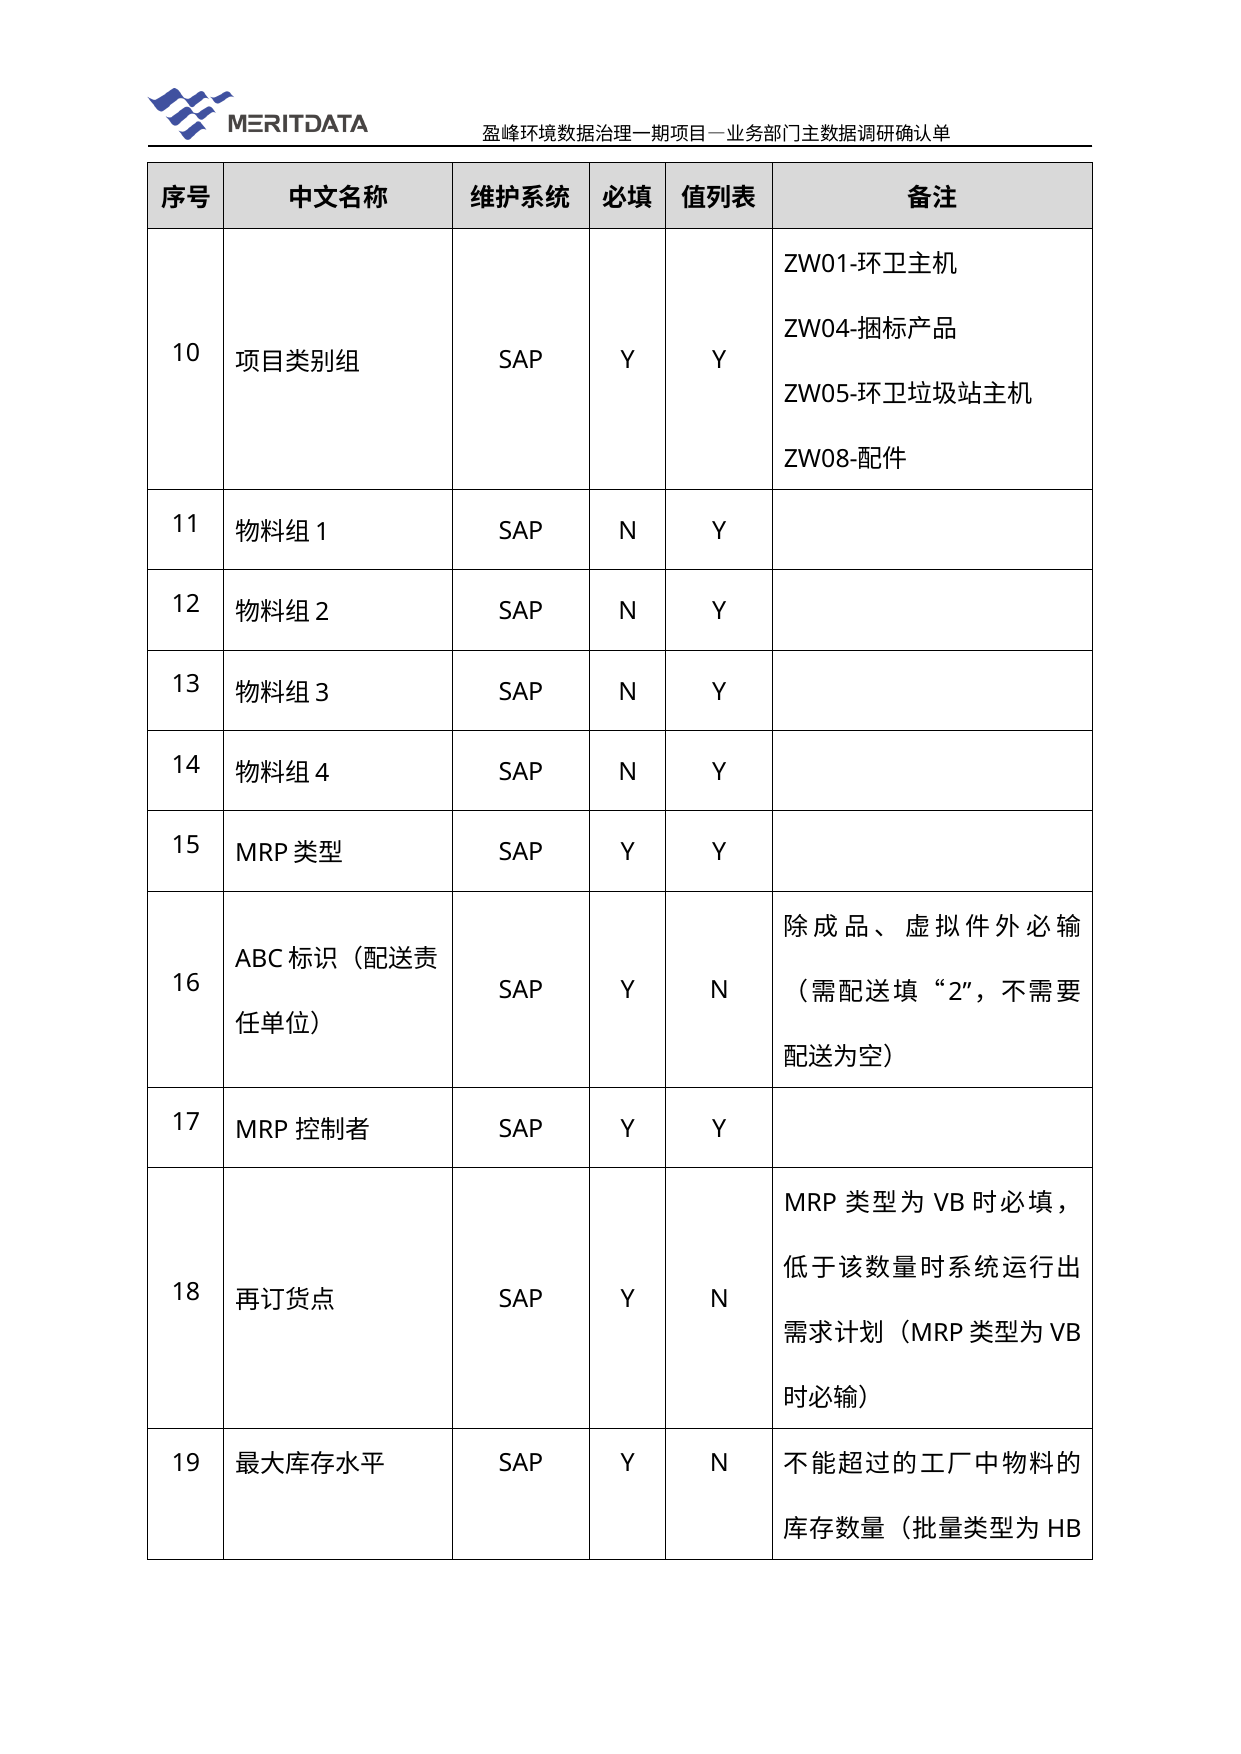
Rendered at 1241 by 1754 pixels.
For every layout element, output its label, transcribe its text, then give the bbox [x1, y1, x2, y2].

table_header 必填 [590, 163, 665, 228]
table_cell [148, 229, 223, 489]
table_cell 再订货点 [224, 1168, 452, 1428]
table_cell [148, 651, 223, 730]
table_cell [773, 490, 1092, 569]
table_cell Y [666, 229, 772, 489]
table_cell N [590, 651, 665, 730]
picture [147, 88, 368, 140]
table_cell 项目类别组 [224, 229, 452, 489]
table_cell 除成品、虚拟件外必输（需配送填“2”，不需要配送为空） [773, 892, 1092, 1087]
table_cell N [590, 570, 665, 650]
table_cell Y [590, 811, 665, 891]
table_header 维护系统 [453, 163, 589, 228]
table_cell MRP类型 [224, 811, 452, 891]
table_cell [773, 731, 1092, 810]
table_cell 物料组3 [224, 651, 452, 730]
table_cell MRP 控制者 [224, 1088, 452, 1167]
table_cell Y [590, 1168, 665, 1428]
table_cell N [666, 1168, 772, 1428]
table_cell [773, 1088, 1092, 1167]
table_cell SAP [453, 731, 589, 810]
table_cell [773, 811, 1092, 891]
table_cell SAP [453, 1429, 589, 1559]
table_cell 物料组2 [224, 570, 452, 650]
table_cell Y [666, 651, 772, 730]
table_cell [148, 570, 223, 650]
table_header 值列表 [666, 163, 772, 228]
table_cell 不能超过的工厂中物料的库存数量（批量类型为HB时必输） [773, 1429, 1092, 1559]
table_cell [773, 570, 1092, 650]
table_cell Y [666, 1088, 772, 1167]
table_cell [148, 1168, 223, 1428]
table_cell Y [666, 570, 772, 650]
table_cell [148, 811, 223, 891]
table_cell SAP [453, 1088, 589, 1167]
table_header 备注 [773, 163, 1092, 228]
table_cell Y [590, 892, 665, 1087]
table_cell [148, 1088, 223, 1167]
table_cell Y [666, 811, 772, 891]
table_cell [148, 892, 223, 1087]
table_cell SAP [453, 570, 589, 650]
table_cell 最大库存水平 [224, 1429, 452, 1559]
table_cell N [666, 892, 772, 1087]
table_cell SAP [453, 811, 589, 891]
table_cell 物料组1 [224, 490, 452, 569]
table_cell MRP类型为VB时必填，低于该数量时系统运行出需求计划（MRP类型为VB时必输） [773, 1168, 1092, 1428]
table_cell Y [666, 731, 772, 810]
table_cell [148, 490, 223, 569]
table_cell ABC标识（配送责任单位） [224, 892, 452, 1087]
table_cell Y [590, 1429, 665, 1559]
table_cell SAP [453, 892, 589, 1087]
table_cell SAP [453, 651, 589, 730]
table_cell Y [590, 229, 665, 489]
table_cell [148, 1429, 223, 1559]
table_cell SAP [453, 229, 589, 489]
table_cell N [590, 490, 665, 569]
table_cell 物料组4 [224, 731, 452, 810]
table_cell SAP [453, 490, 589, 569]
table_cell Y [666, 490, 772, 569]
table_cell Y [590, 1088, 665, 1167]
table_cell N [590, 731, 665, 810]
table_cell [773, 651, 1092, 730]
table_cell N [666, 1429, 772, 1559]
table_cell [148, 731, 223, 810]
table_header 序号 [148, 163, 223, 228]
table_cell SAP [453, 1168, 589, 1428]
table_header 中文名称 [224, 163, 452, 228]
table_cell ZW01-环卫主机 ZW04-捆标产品 ZW05-环卫垃圾站主机 ZW08-配件 [773, 229, 1092, 489]
